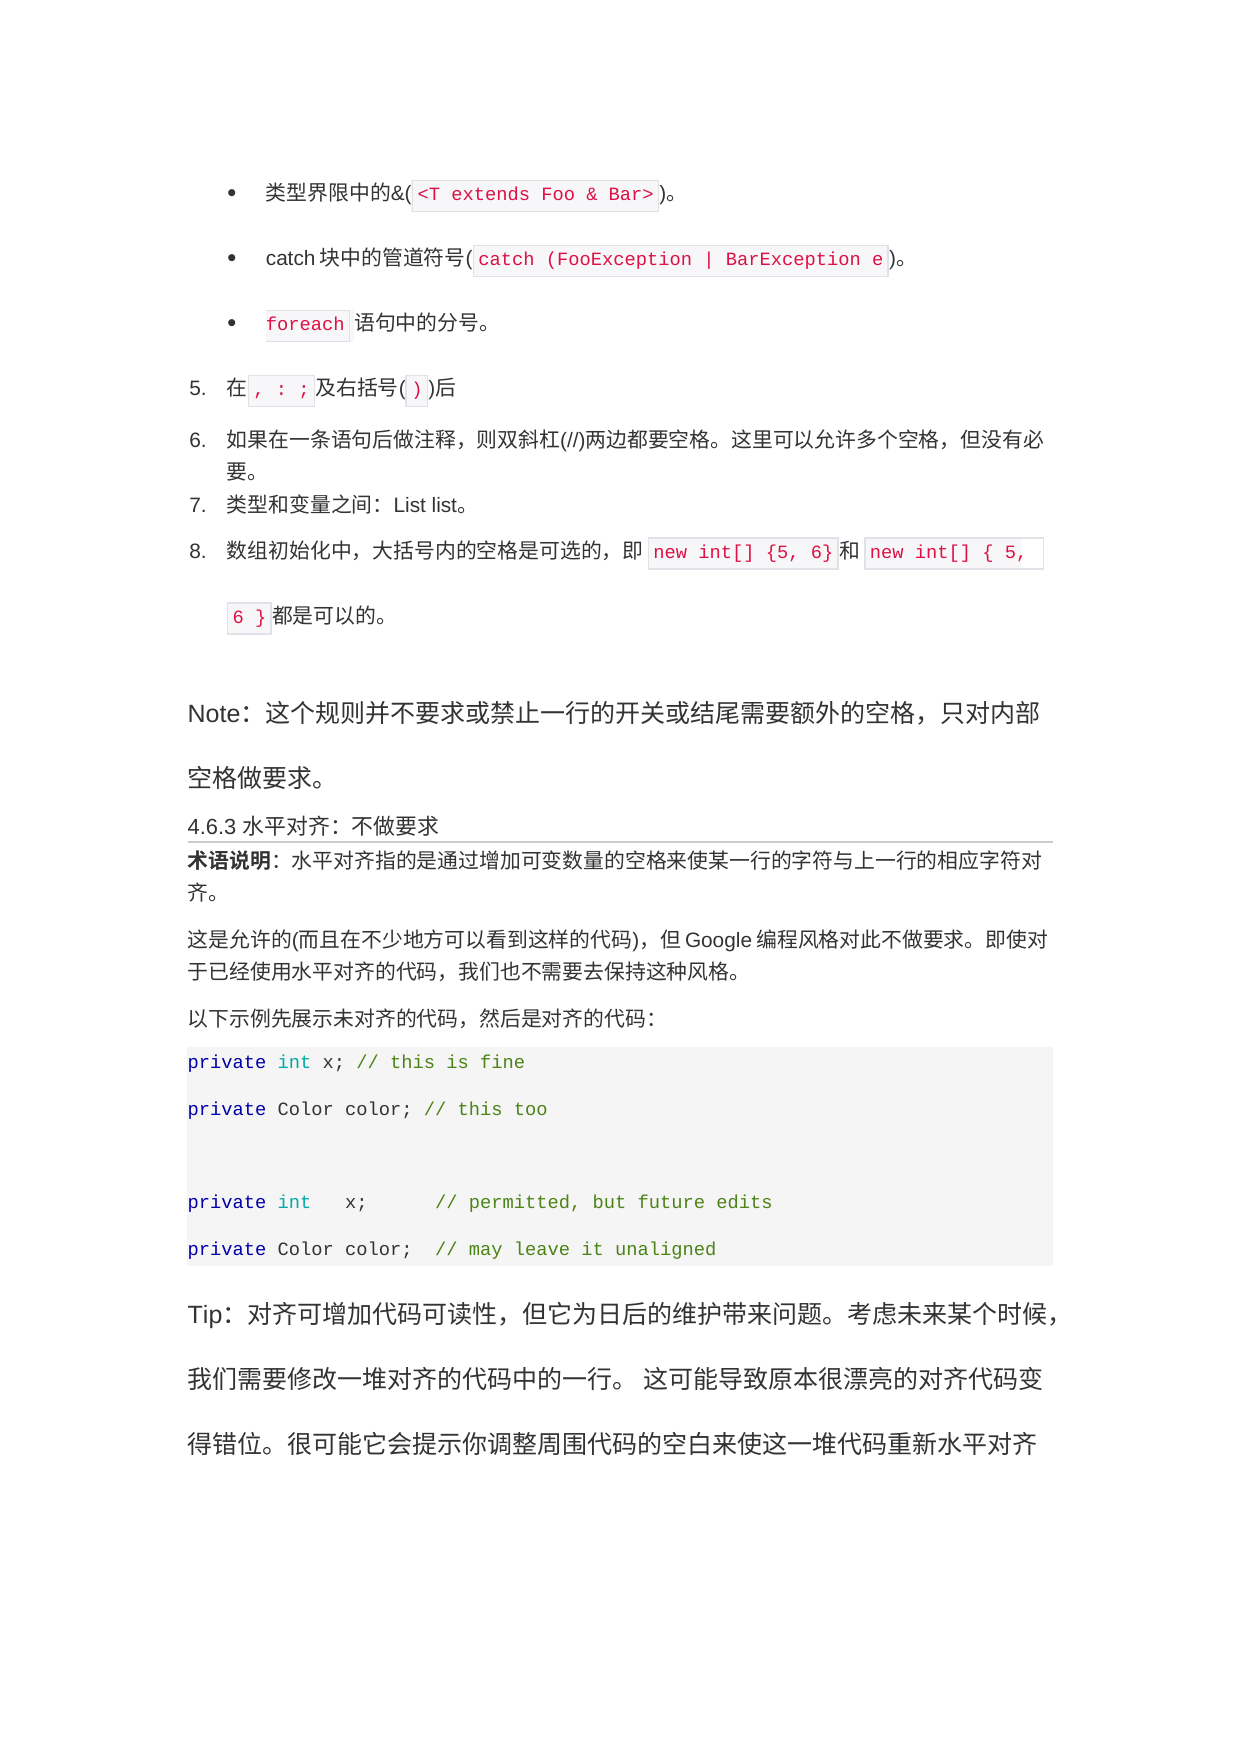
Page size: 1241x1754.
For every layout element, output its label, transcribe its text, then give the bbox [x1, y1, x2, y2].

list 在, : ;及右括号())后 [189, 357, 1053, 422]
list 类型界限中的&(<T extends Foo & Bar>)。 [228, 162, 1053, 227]
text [187, 1280, 1053, 1475]
text private int x; // permitted, but future edits [187, 1187, 1053, 1219]
list 数组初始化中，大括号内的空格是可选的，即new int[] {5, 6}和new int[] { 5, 6 }都是可以的。 [189, 519, 1053, 649]
list 类型和变量之间：List list。 [189, 487, 1053, 519]
list foreach语句中的分号。 [228, 292, 1053, 357]
text 以下示例先展示未对齐的代码，然后是对齐的代码： [187, 1001, 1053, 1033]
text private int x; // this is fine [187, 1047, 1053, 1080]
list catch块中的管道符号(catch (FooException | BarException e)。 [228, 227, 1053, 292]
text private Color color; // may leave it unaligned [187, 1234, 1053, 1266]
text 这是允许的(而且在不少地方可以看到这样的代码)，但Google编程风格对此不做要求。即使对于已经使用水平对齐的代码，我们也不需要去保持这种风格。 [187, 922, 1053, 987]
text Note：这个规则并不要求或禁止一行的开关或结尾需要额外的空格，只对内部空格做要求。 [187, 679, 1053, 809]
text private Color color; // this too [187, 1094, 1053, 1126]
text 术语说明：水平对齐指的是通过增加可变数量的空格来使某一行的字符与上一行的相应字符对齐。 [187, 843, 1053, 908]
list 如果在一条语句后做注释，则双斜杠(//)两边都要空格。这里可以允许多个空格，但没有必要。 [189, 422, 1053, 487]
text 4.6.3 水平对齐：不做要求 [187, 809, 1053, 843]
